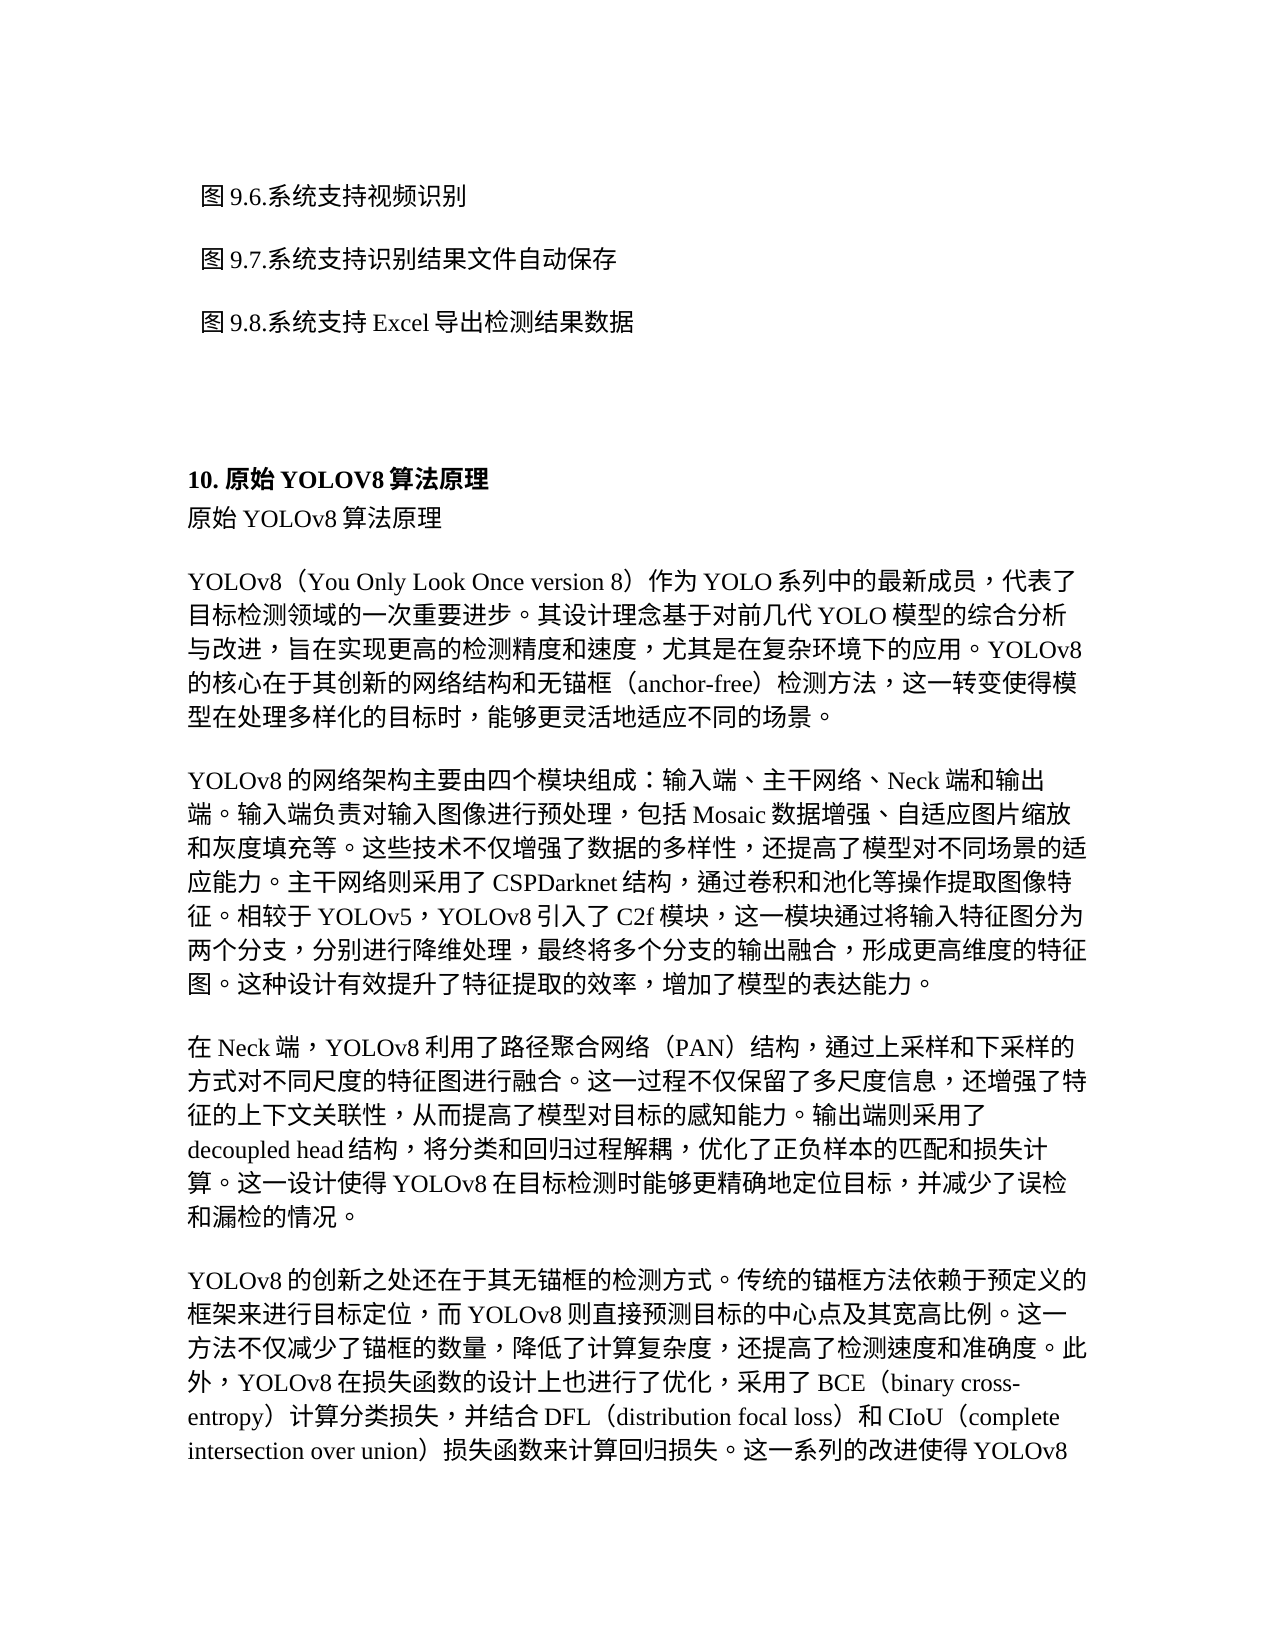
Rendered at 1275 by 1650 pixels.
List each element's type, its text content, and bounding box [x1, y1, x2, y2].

subtitle 10. 原始YOLOV8算法原理 [187, 461, 1087, 495]
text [187, 150, 1087, 338]
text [187, 501, 1087, 1467]
